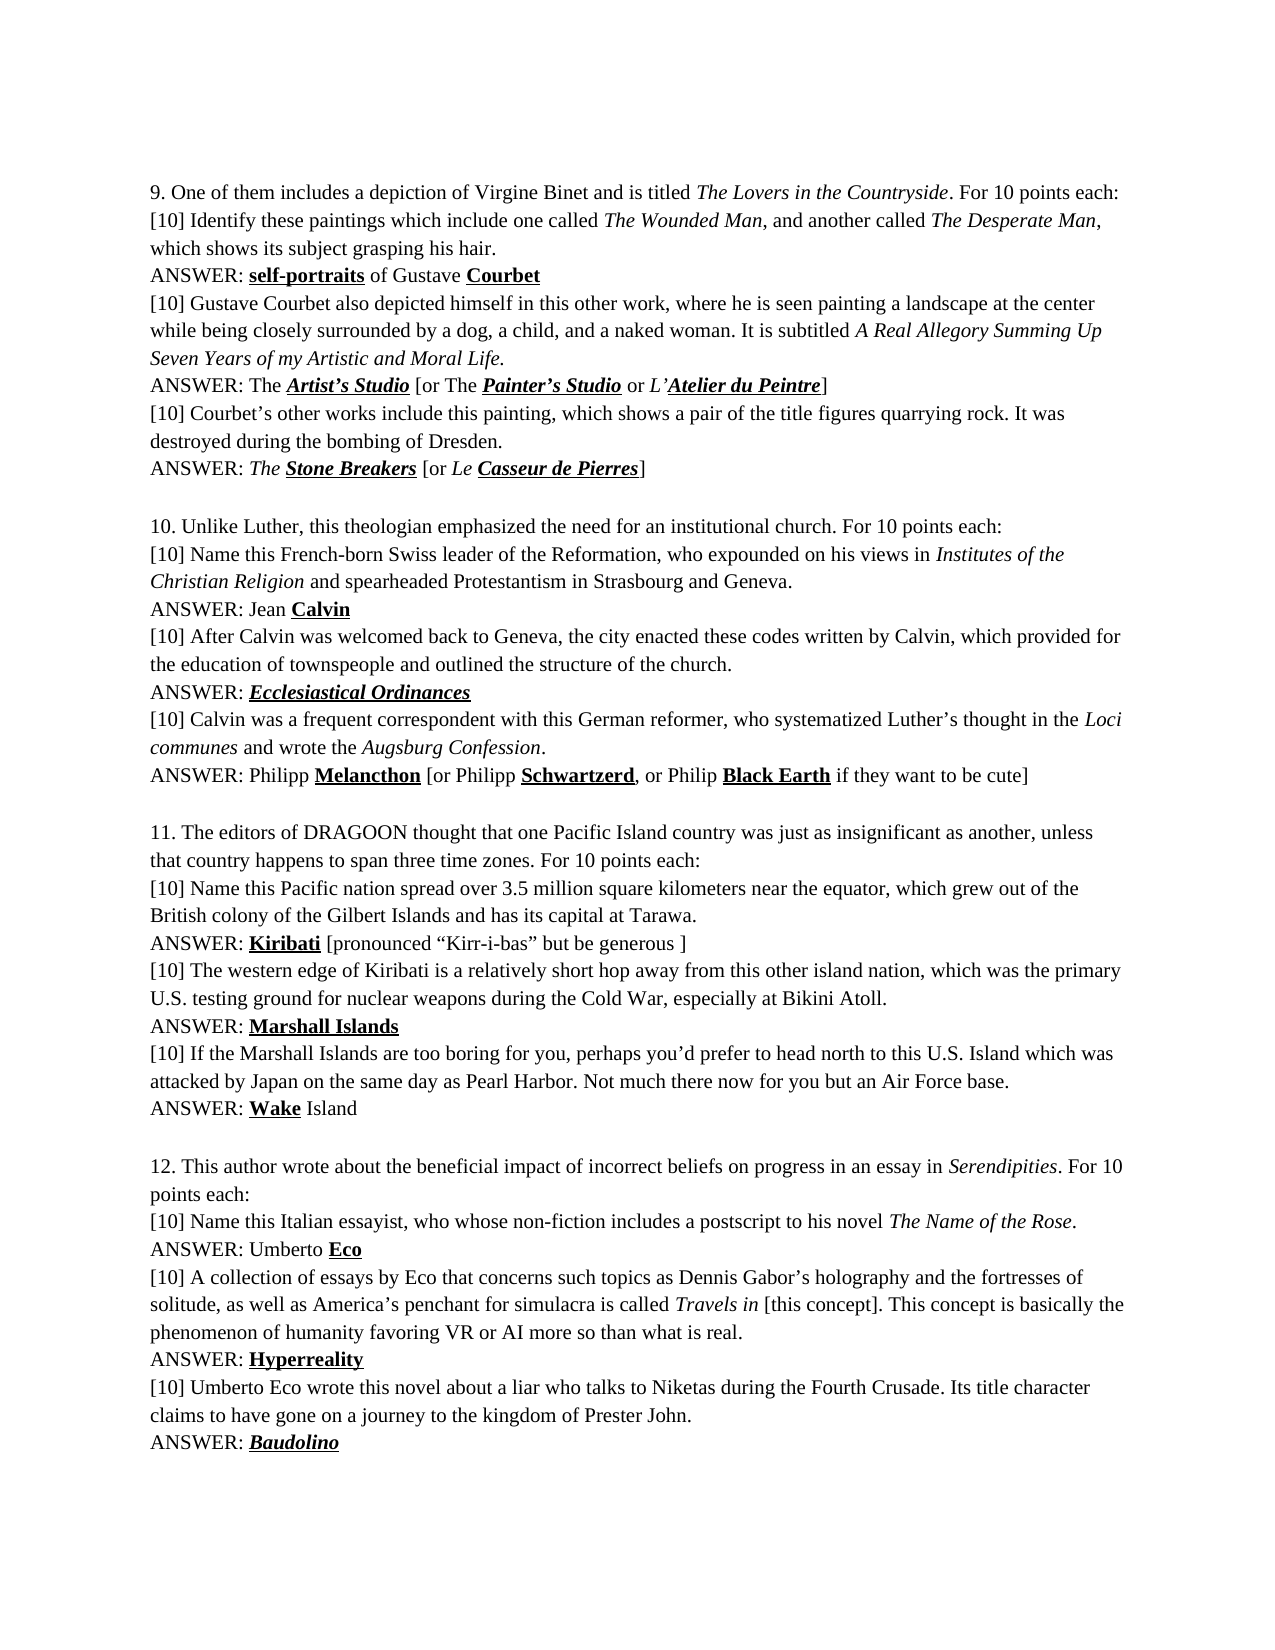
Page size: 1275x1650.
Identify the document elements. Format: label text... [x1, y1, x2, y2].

text ANSWER: The Stone Breakers [or Le Casseur de Pierres] [150, 456, 1125, 480]
text [10] Identify these paintings which include one called The Wounded Man, and another called The Desperate Man, which shows its subject grasping his hair. [150, 208, 1125, 259]
text [10] Name this French-born Swiss leader of the Reformation, who expounded on his views in Institutes of the Christian Religion and spearheaded Protestantism in Strasbourg and Geneva. [150, 542, 1125, 593]
text ANSWER: Baudolino [150, 1430, 1125, 1454]
text ANSWER: Jean Calvin [150, 597, 1125, 621]
text ANSWER: The Artist’s Studio [or The Painter’s Studio or L’Atelier du Peintre] [150, 373, 1125, 397]
text 11. The editors of DRAGOON thought that one Pacific Island country was just as insignificant as another, unless that country happens to span three time zones. For 10 points each: [150, 820, 1125, 872]
text [10] A collection of essays by Eco that concerns such topics as Dennis Gabor’s holography and the fortresses of solitude, as well as America’s penchant for simulacra is called Travels in [this concept]. This concept is basically the phenomenon of humanity favoring VR or AI more so than what is real. [150, 1264, 1125, 1344]
text [10] The western edge of Kiribati is a relatively short hop away from this other island nation, which was the primary U.S. testing ground for nuclear weapons during the Cold War, especially at Bikini Atoll. [150, 958, 1125, 1010]
text 9. One of them includes a depiction of Virgine Binet and is titled The Lovers in the Countryside. For 10 points each: [150, 180, 1125, 204]
text ANSWER: self-portraits of Gustave Courbet [150, 263, 1125, 287]
text ANSWER: Philipp Melancthon [or Philipp Schwartzerd, or Philip Black Earth if they want to be cute] [150, 762, 1125, 787]
text [10] Umberto Eco wrote this novel about a liar who talks to Niketas during the Fourth Crusade. Its title character claims to have gone on a journey to the kingdom of Prester John. [150, 1375, 1125, 1427]
text [10] Calvin was a frequent correspondent with this German reformer, who systematized Luther’s thought in the Loci communes and wrote the Augsburg Confession. [150, 707, 1125, 759]
text ANSWER: Umberto Eco [150, 1237, 1125, 1261]
text [10] Name this Pacific nation spread over 3.5 million square kilometers near the equator, which grew out of the British colony of the Gilbert Islands and has its capital at Tarawa. [150, 876, 1125, 927]
text ANSWER: Wake Island [150, 1096, 1125, 1120]
text [10] Courbet’s other works include this painting, which shows a pair of the title figures quarrying rock. It was destroyed during the bombing of Dresden. [150, 401, 1125, 453]
text ANSWER: Kiribati [pronounced “Kirr-i-bas” but be generous ] [150, 931, 1125, 955]
text [10] Name this Italian essayist, who whose non-fiction includes a postscript to his novel The Name of the Rose. [150, 1209, 1125, 1233]
text ANSWER: Marshall Islands [150, 1013, 1125, 1038]
text ANSWER: Ecclesiastical Ordinances [150, 680, 1125, 704]
text 10. Unlike Luther, this theologian emphasized the need for an institutional church. For 10 points each: [150, 514, 1125, 538]
text [10] Gustave Courbet also depicted himself in this other work, where he is seen painting a landscape at the center while being closely surrounded by a dog, a child, and a naked woman. It is subtitled A Real Allegory Summing Up Seven Years of my Artistic and Moral Life. [150, 291, 1125, 370]
text 12. This author wrote about the beneficial impact of incorrect beliefs on progress in an essay in Serendipities. For 10 points each: [150, 1154, 1125, 1206]
text [10] If the Marshall Islands are too boring for you, perhaps you’d prefer to head north to this U.S. Island which was attacked by Japan on the same day as Pearl Harbor. Not much there now for you but an Air Force base. [150, 1041, 1125, 1093]
text ANSWER: Hyperreality [150, 1347, 1125, 1371]
text [10] After Calvin was welcomed back to Geneva, the city enacted these codes written by Calvin, which provided for the education of townspeople and outlined the structure of the church. [150, 624, 1125, 676]
